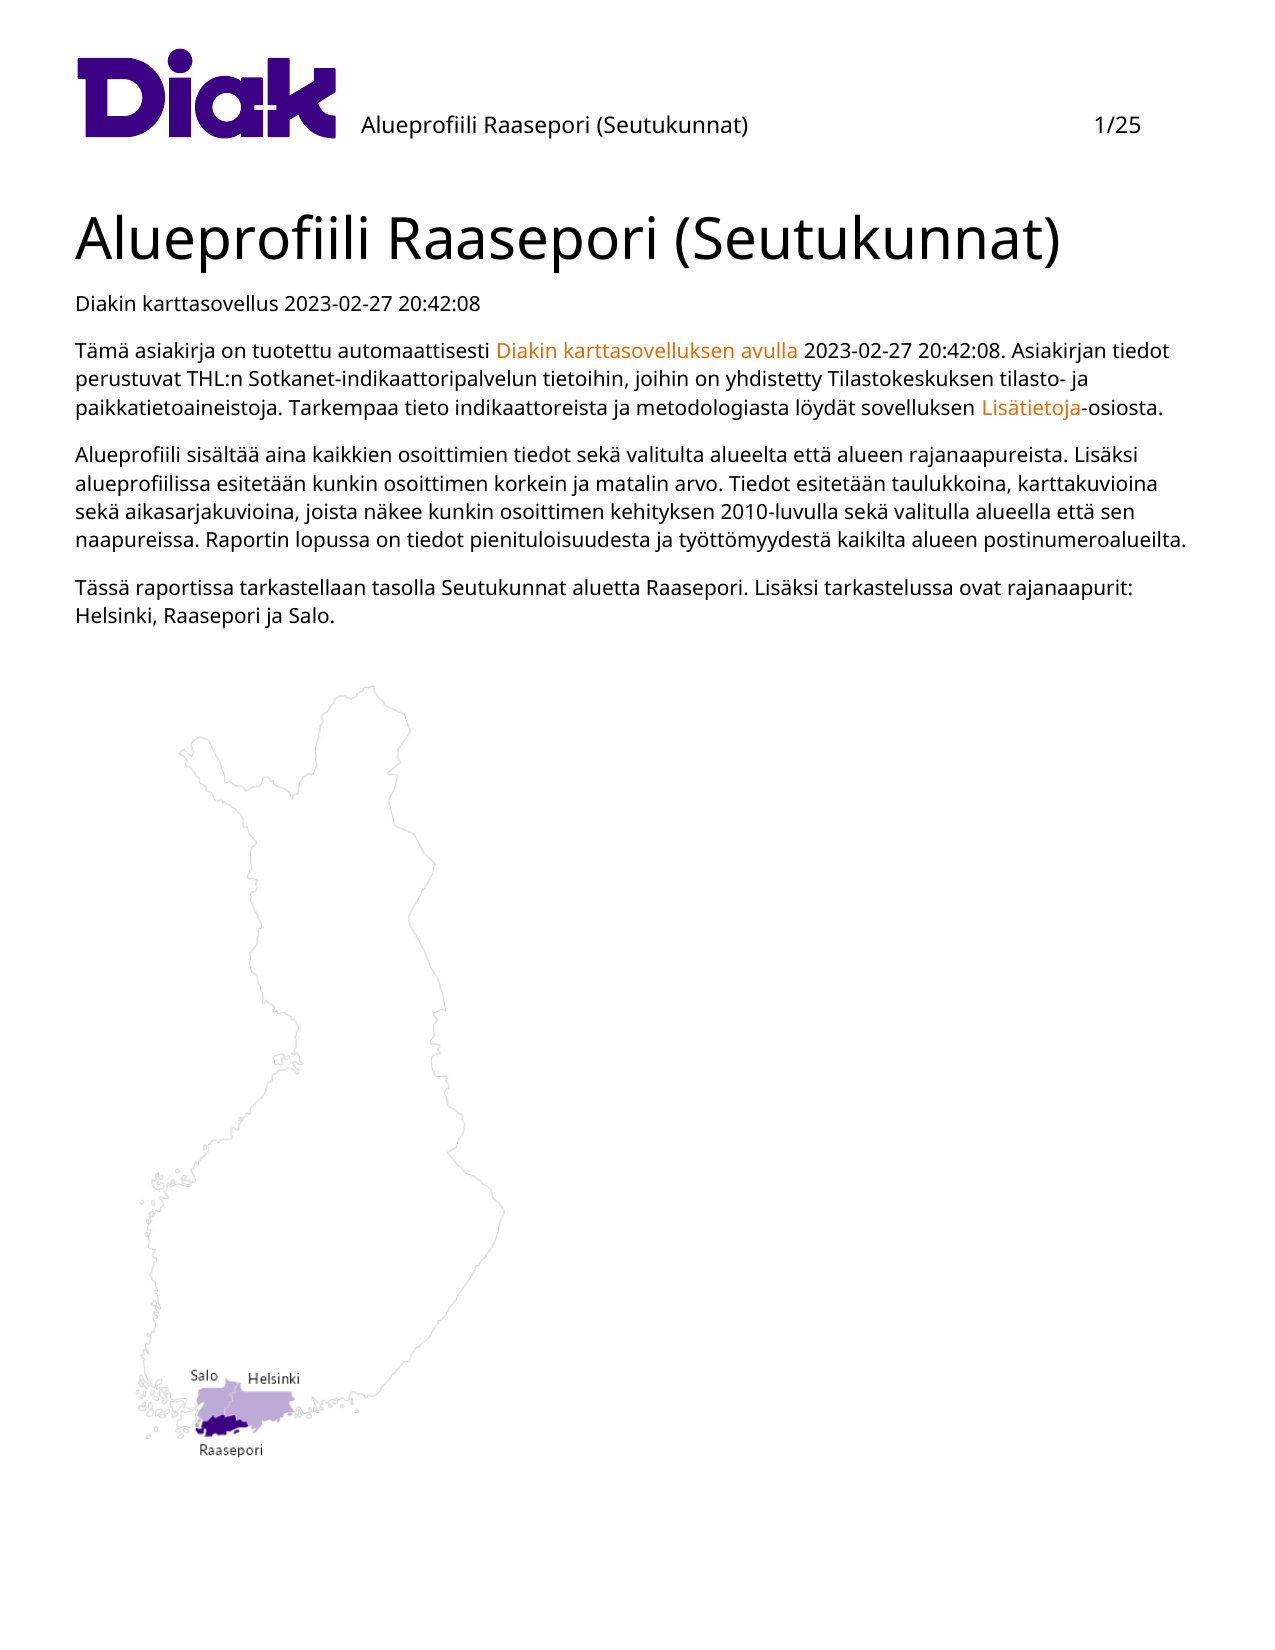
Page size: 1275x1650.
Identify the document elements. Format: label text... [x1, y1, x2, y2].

text Tässä raportissa tarkastellaan tasolla Seutukunnat aluetta Raasepori. Lisäksi tarkastelussa ovat rajanaapurit: Helsinki, Raasepori ja Salo. [75, 573, 1200, 629]
picture [93, 648, 548, 1480]
text Alueprofiili sisältää aina kaikkien osoittimien tiedot sekä valitulta alueelta että alueen rajanaapureista. Lisäksi alueprofiilissa esitetään kunkin osoittimen korkein ja matalin arvo. Tiedot esitetään taulukkoina, karttakuvioina sekä aikasarjakuvioina, joista näkee kunkin osoittimen kehityksen 2010-luvulla sekä valitulla alueella että sen naapureissa. Raportin lopussa on tiedot pienituloisuudesta ja työttömyydestä kaikilta alueen postinumeroalueilta. [75, 440, 1200, 554]
text Tämä asiakirja on tuotettu automaattisesti Diakin karttasovelluksen avulla 2023-02-27 20:42:08. Asiakirjan tiedot perustuvat THL:n Sotkanet-indikaattoripalvelun tietoihin, joihin on yhdistetty Tilastokeskuksen tilasto- ja paikkatietoaineistoja. Tarkempaa tieto indikaattoreista ja metodologiasta löydät sovelluksen Lisätietoja-osiosta. [75, 336, 1200, 421]
title Alueprofiili Raasepori (Seutukunnat) [75, 197, 1200, 276]
text Diakin karttasovellus 2023-02-27 20:42:08 [75, 289, 1200, 317]
